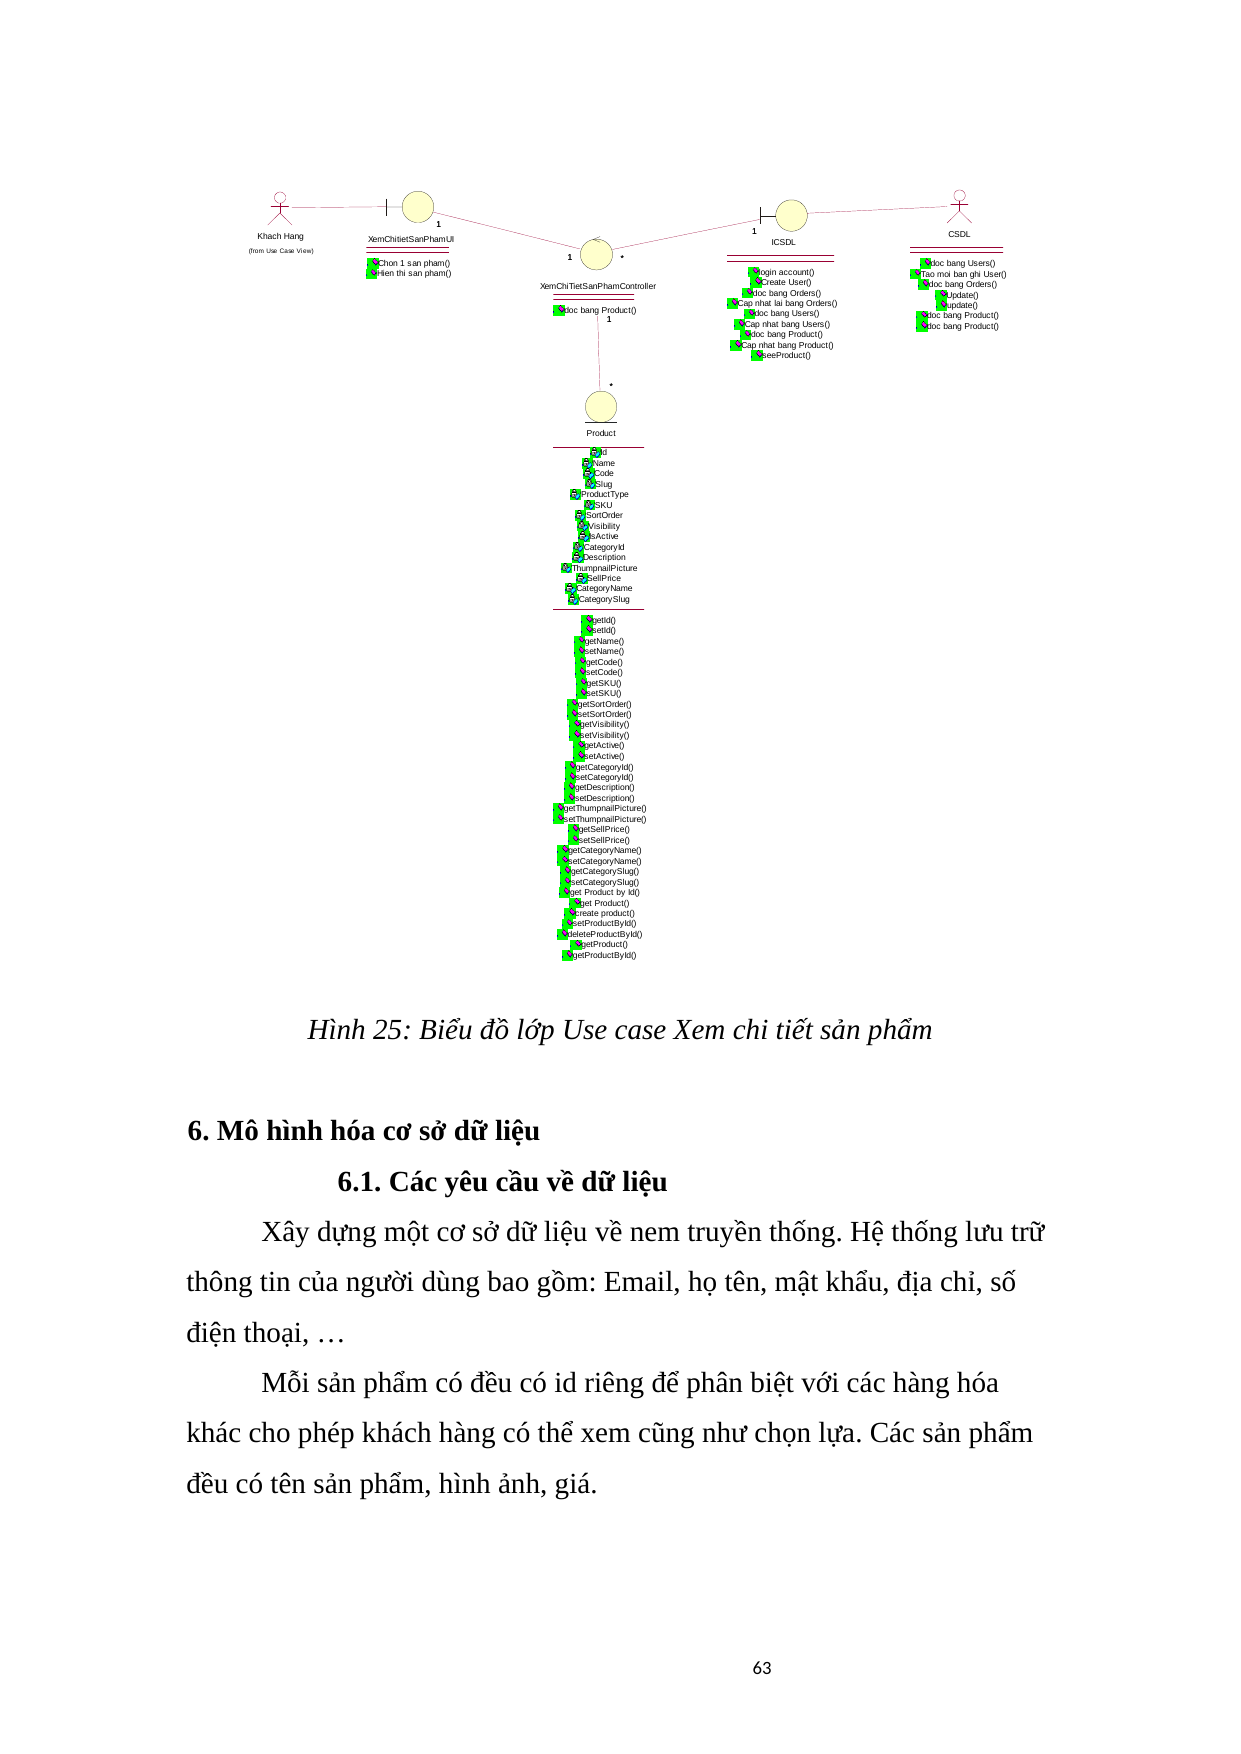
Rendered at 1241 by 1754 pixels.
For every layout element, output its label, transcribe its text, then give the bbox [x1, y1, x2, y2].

list 6.1. Các yêu cầu về dữ liệu [262, 1164, 1053, 1197]
text Mỗi sản phẩm có đều có id riêng để phân biệt với các hàng hóa khác cho phép khách hàng có thể xem cũng như chọn lựa. Các sản phẩm đều có tên sản phẩm, hình ảnh, giá. [186, 1365, 1053, 1499]
list Hình 25: Biểu đồ lớp Use case Xem chi tiết sản phẩm [187, 1012, 1053, 1046]
list Mô hình hóa cơ sở dữ liệu [187, 1113, 1053, 1147]
text Xây dựng một cơ sở dữ liệu về nem truyền thống. Hệ thống lưu trữ thông tin của người dùng bao gồm: Email, họ tên, mật khẩu, địa chỉ, số điện thoại, … [186, 1214, 1053, 1348]
